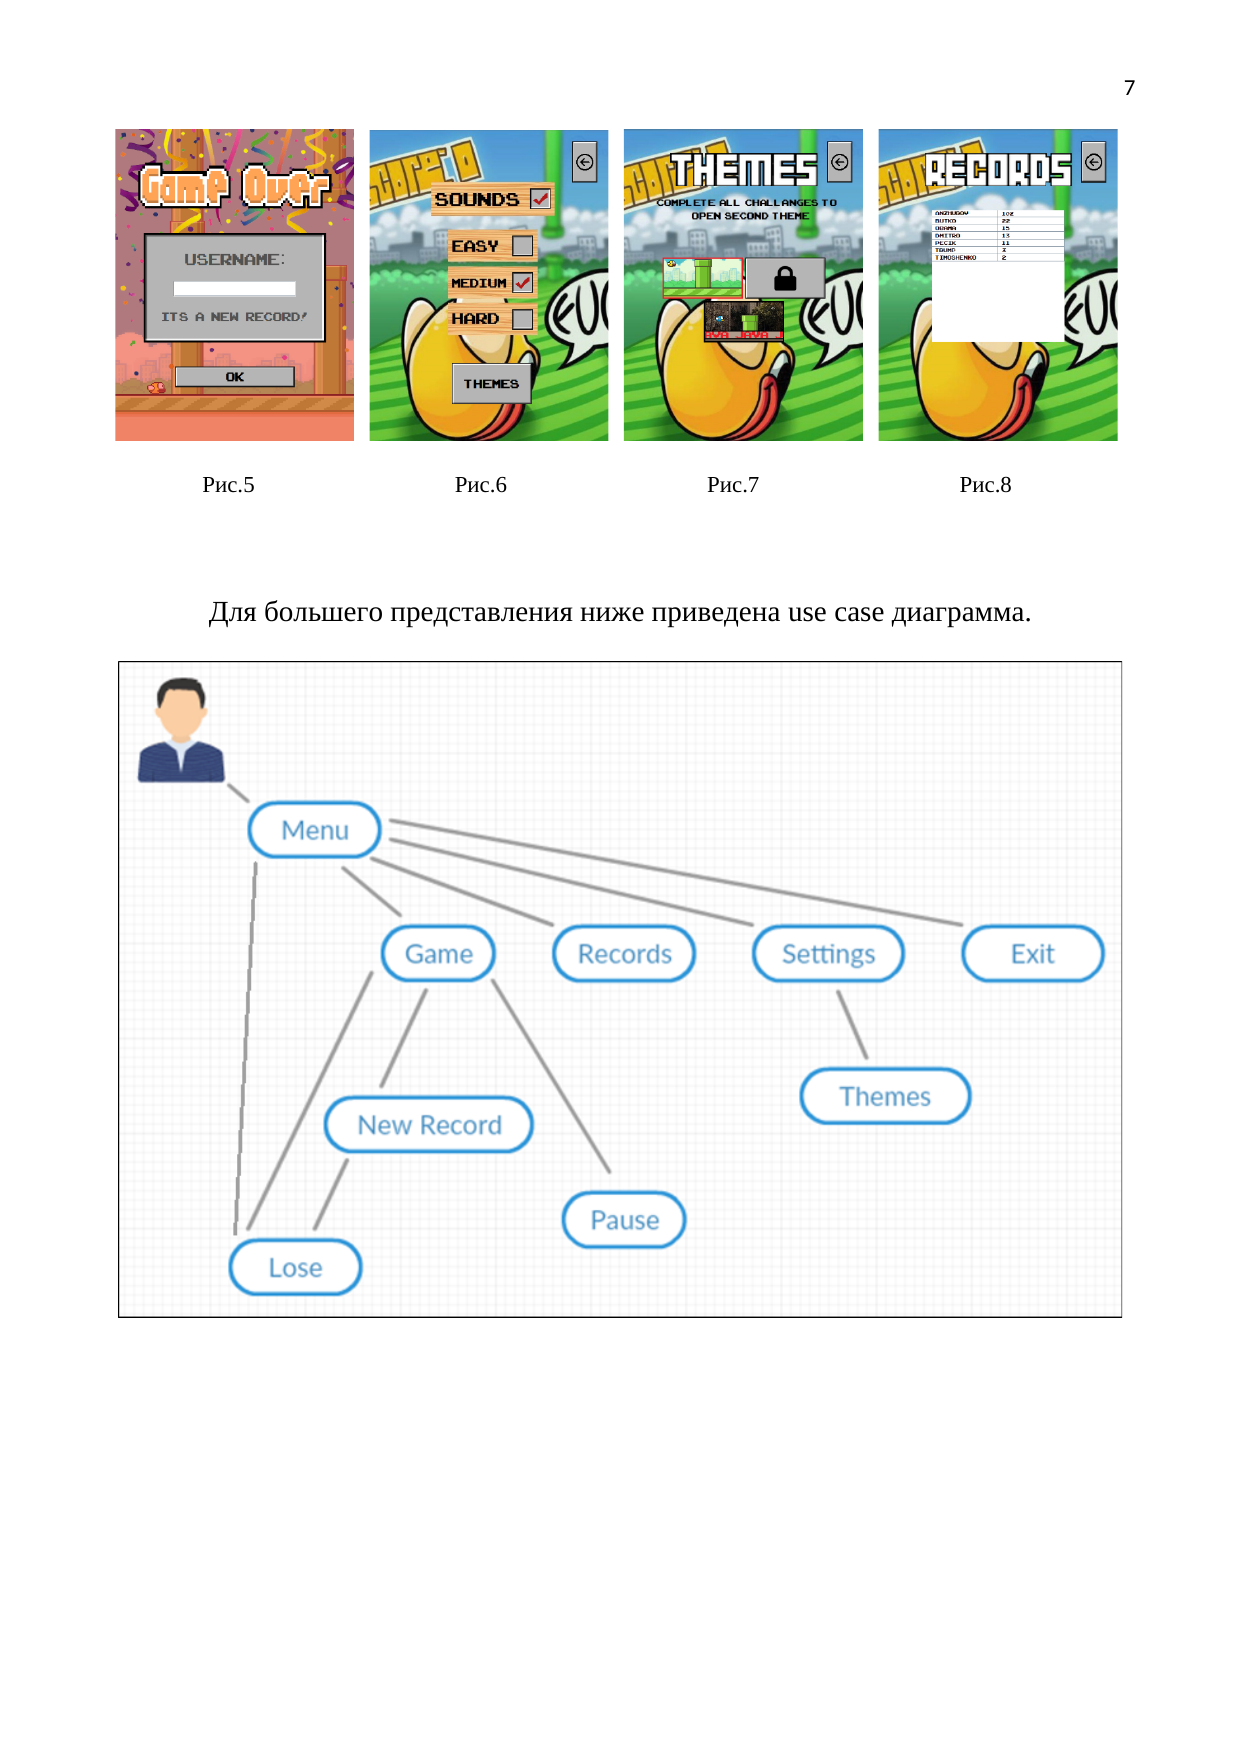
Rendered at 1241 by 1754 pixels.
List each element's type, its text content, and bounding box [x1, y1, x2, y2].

picture [369, 130, 609, 441]
picture [118, 661, 1123, 1318]
picture [878, 129, 1118, 441]
picture [115, 129, 354, 441]
text Рис.5 Рис.6 Рис.7 Рис.8 [105, 471, 1135, 497]
picture [623, 129, 863, 441]
text Для большего представления ниже приведена use case диаграмма. [105, 594, 1135, 628]
